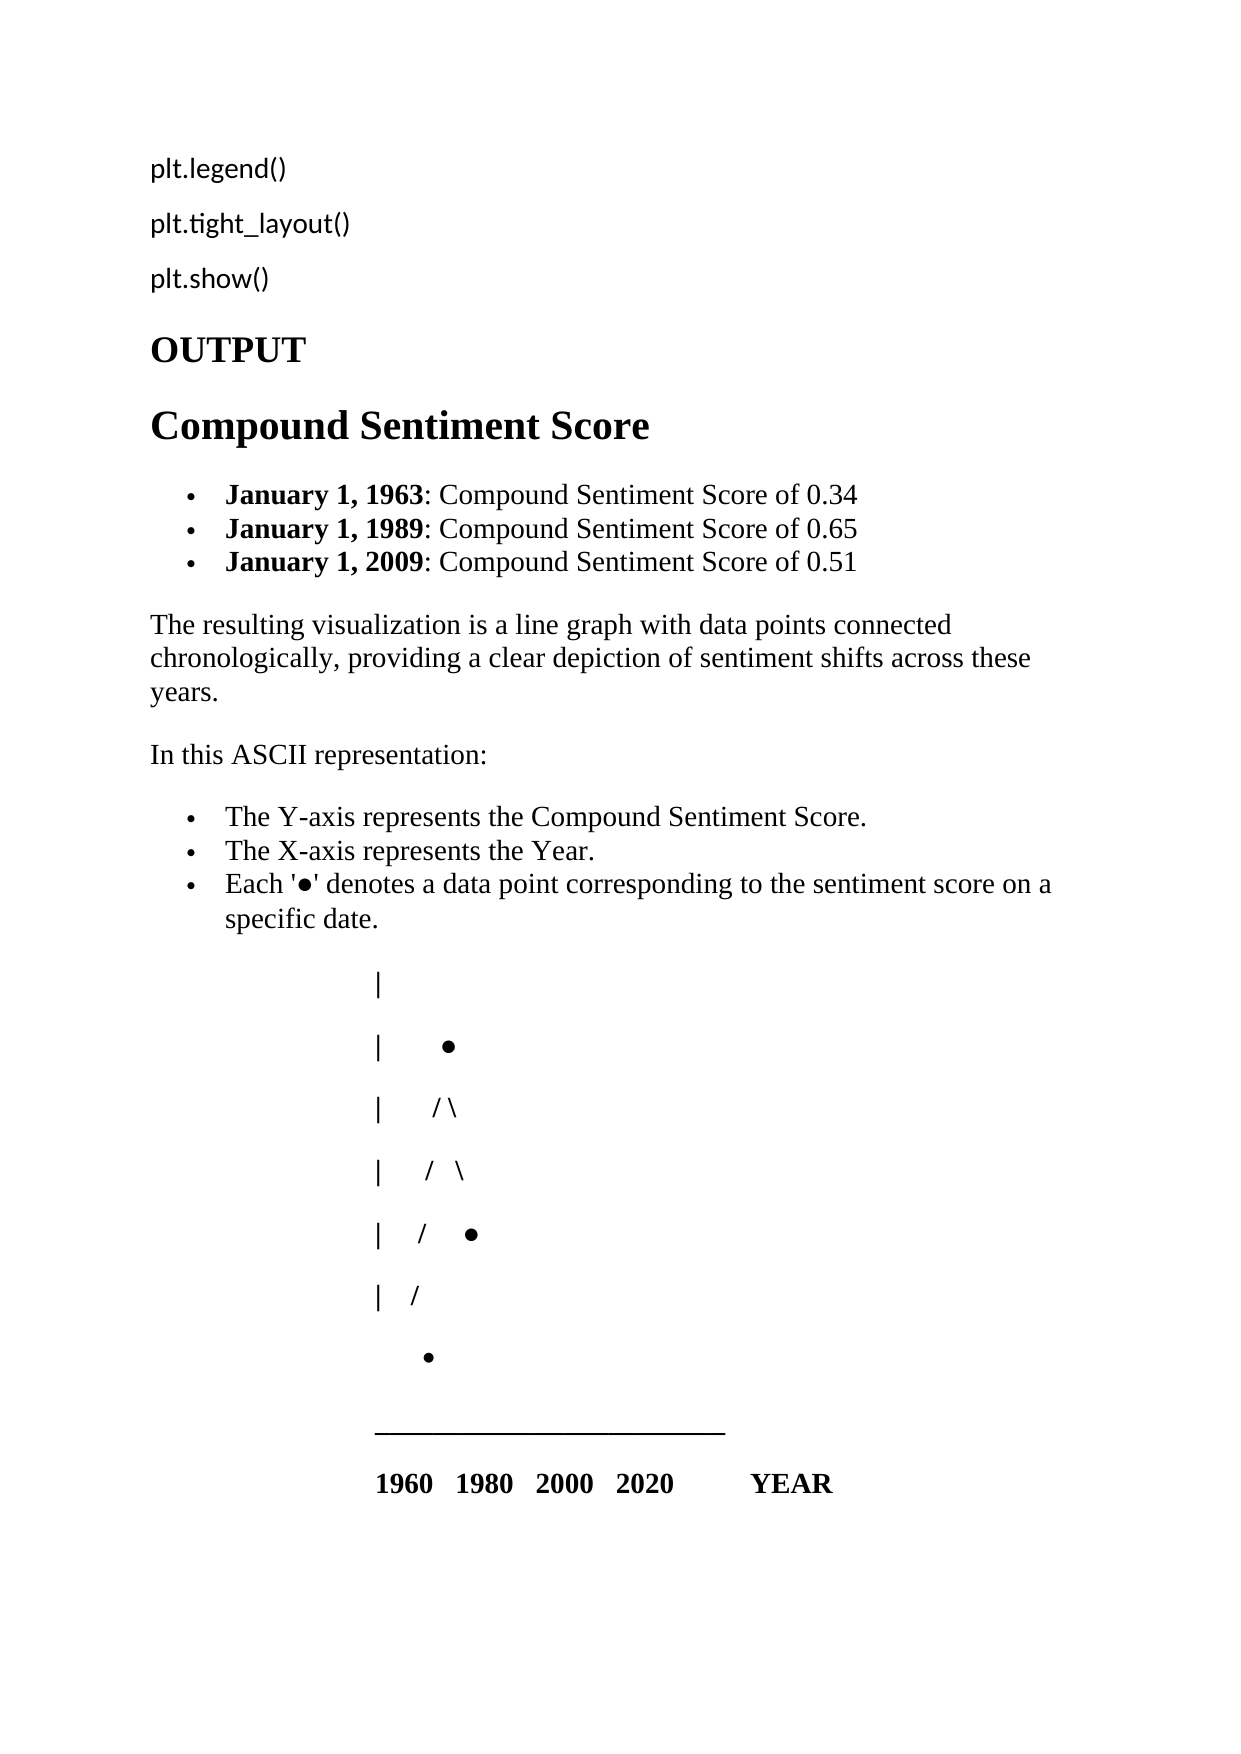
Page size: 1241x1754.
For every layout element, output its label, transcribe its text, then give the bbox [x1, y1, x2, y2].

subtitle | ● [375, 1028, 1090, 1061]
list January 1, 1963: Compound Sentiment Score of 0.34 [187, 477, 1090, 511]
subtitle | / [375, 1278, 1090, 1312]
subtitle | / \ [375, 1153, 1090, 1187]
subtitle 1960 1980 2000 2020 YEAR [150, 1467, 1090, 1500]
subtitle OUTPUT [150, 328, 1090, 371]
text The resulting visualization is a line graph with data points connected chronologically, providing a clear depiction of sentiment shifts across these years. [150, 607, 1090, 708]
text plt.tight_layout() [150, 205, 1090, 241]
text plt.show() [150, 260, 1090, 296]
subtitle | / \ [375, 1090, 1090, 1124]
subtitle | / ● [375, 1216, 1090, 1249]
list Each '●' denotes a data point corresponding to the sentiment score on a specific date. [187, 867, 1090, 936]
list The X-axis represents the Year. [187, 833, 1090, 867]
list January 1, 1989: Compound Sentiment Score of 0.65 [187, 511, 1090, 544]
text In this ASCII representation: [150, 737, 1090, 770]
subtitle | [300, 965, 1090, 998]
list The Y-axis represents the Compound Sentiment Score. [187, 799, 1090, 833]
subtitle ________________________ [300, 1404, 1090, 1437]
text plt.legend() [150, 150, 1090, 186]
subtitle Compound Sentiment Score [150, 400, 1090, 448]
list January 1, 2009: Compound Sentiment Score of 0.51 [187, 544, 1090, 578]
